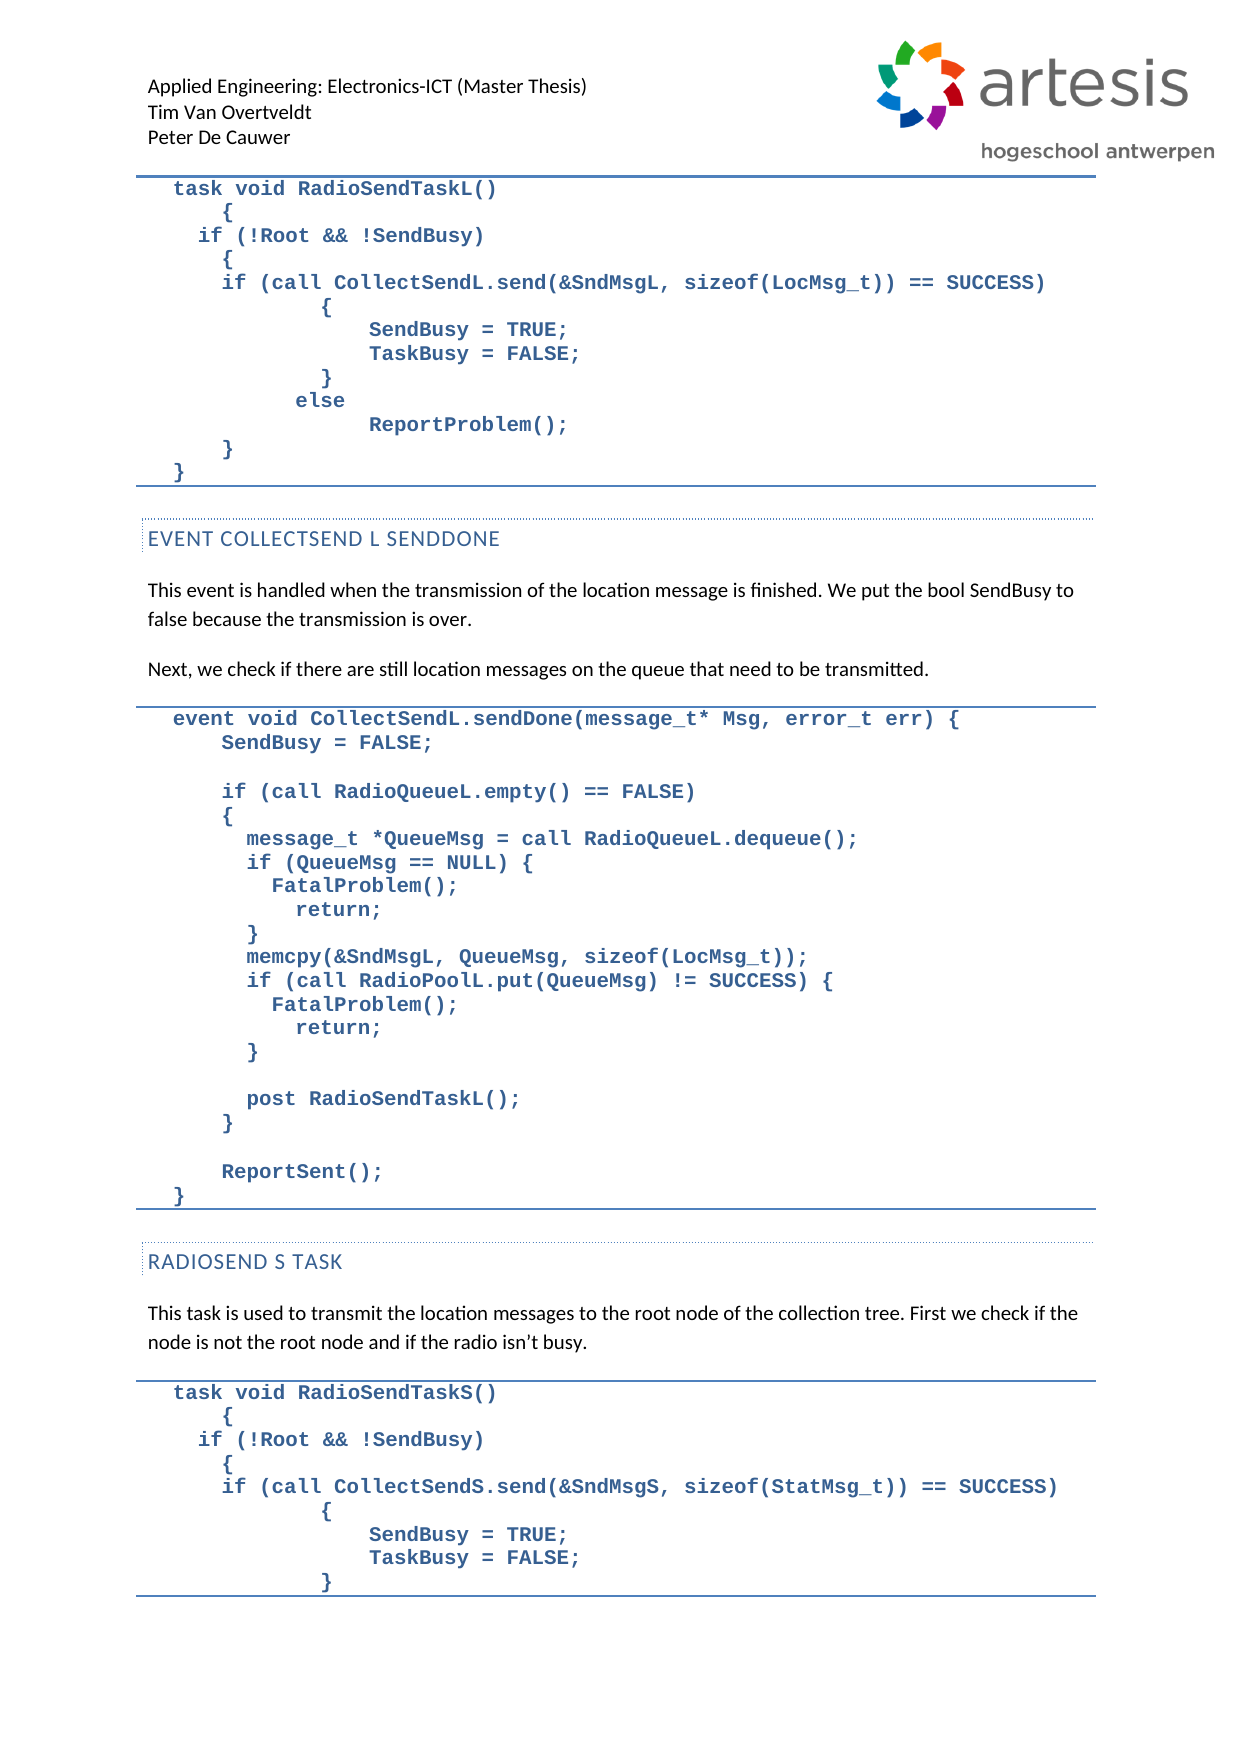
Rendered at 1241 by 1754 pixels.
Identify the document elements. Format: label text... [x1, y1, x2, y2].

table_header task void RadioSendTaskL() { if (!Root && !SendBusy) { if (call CollectSendL.send(&SndMsgL, sizeof(LocMsg_t)) == SUCCESS) { SendBusy = TRUE; TaskBusy = FALSE; } else ReportProblem(); } } [136, 178, 1096, 485]
table_header event void CollectSendL.sendDone(message_t* Msg, error_t err) { SendBusy = FALSE; if (call RadioQueueL.empty() == FALSE) { message_t *QueueMsg = call RadioQueueL.dequeue(); if (QueueMsg == NULL) { FatalProblem(); return; } memcpy(&SndMsgL, QueueMsg, sizeof(LocMsg_t)); if (call RadioPoolL.put(QueueMsg) != SUCCESS) { FatalProblem(); return; } post RadioSendTaskL(); } ReportSent(); } [136, 708, 1096, 1208]
text Next, we check if there are still location messages on the queue that need to be transmitted. [148, 656, 1093, 682]
text This event is handled when the transmission of the location message is finished. We put the bool SendBusy to false because the transmission is over. [148, 577, 1093, 632]
text This task is used to transmit the location messages to the root node of the collection tree. First we check if the node is not the root node and if the radio isn’t busy. [148, 1300, 1093, 1355]
picture [875, 39, 1219, 162]
subtitle event Collectsend L senddone [142, 518, 1093, 552]
subtitle Radiosend S task [142, 1242, 1093, 1275]
